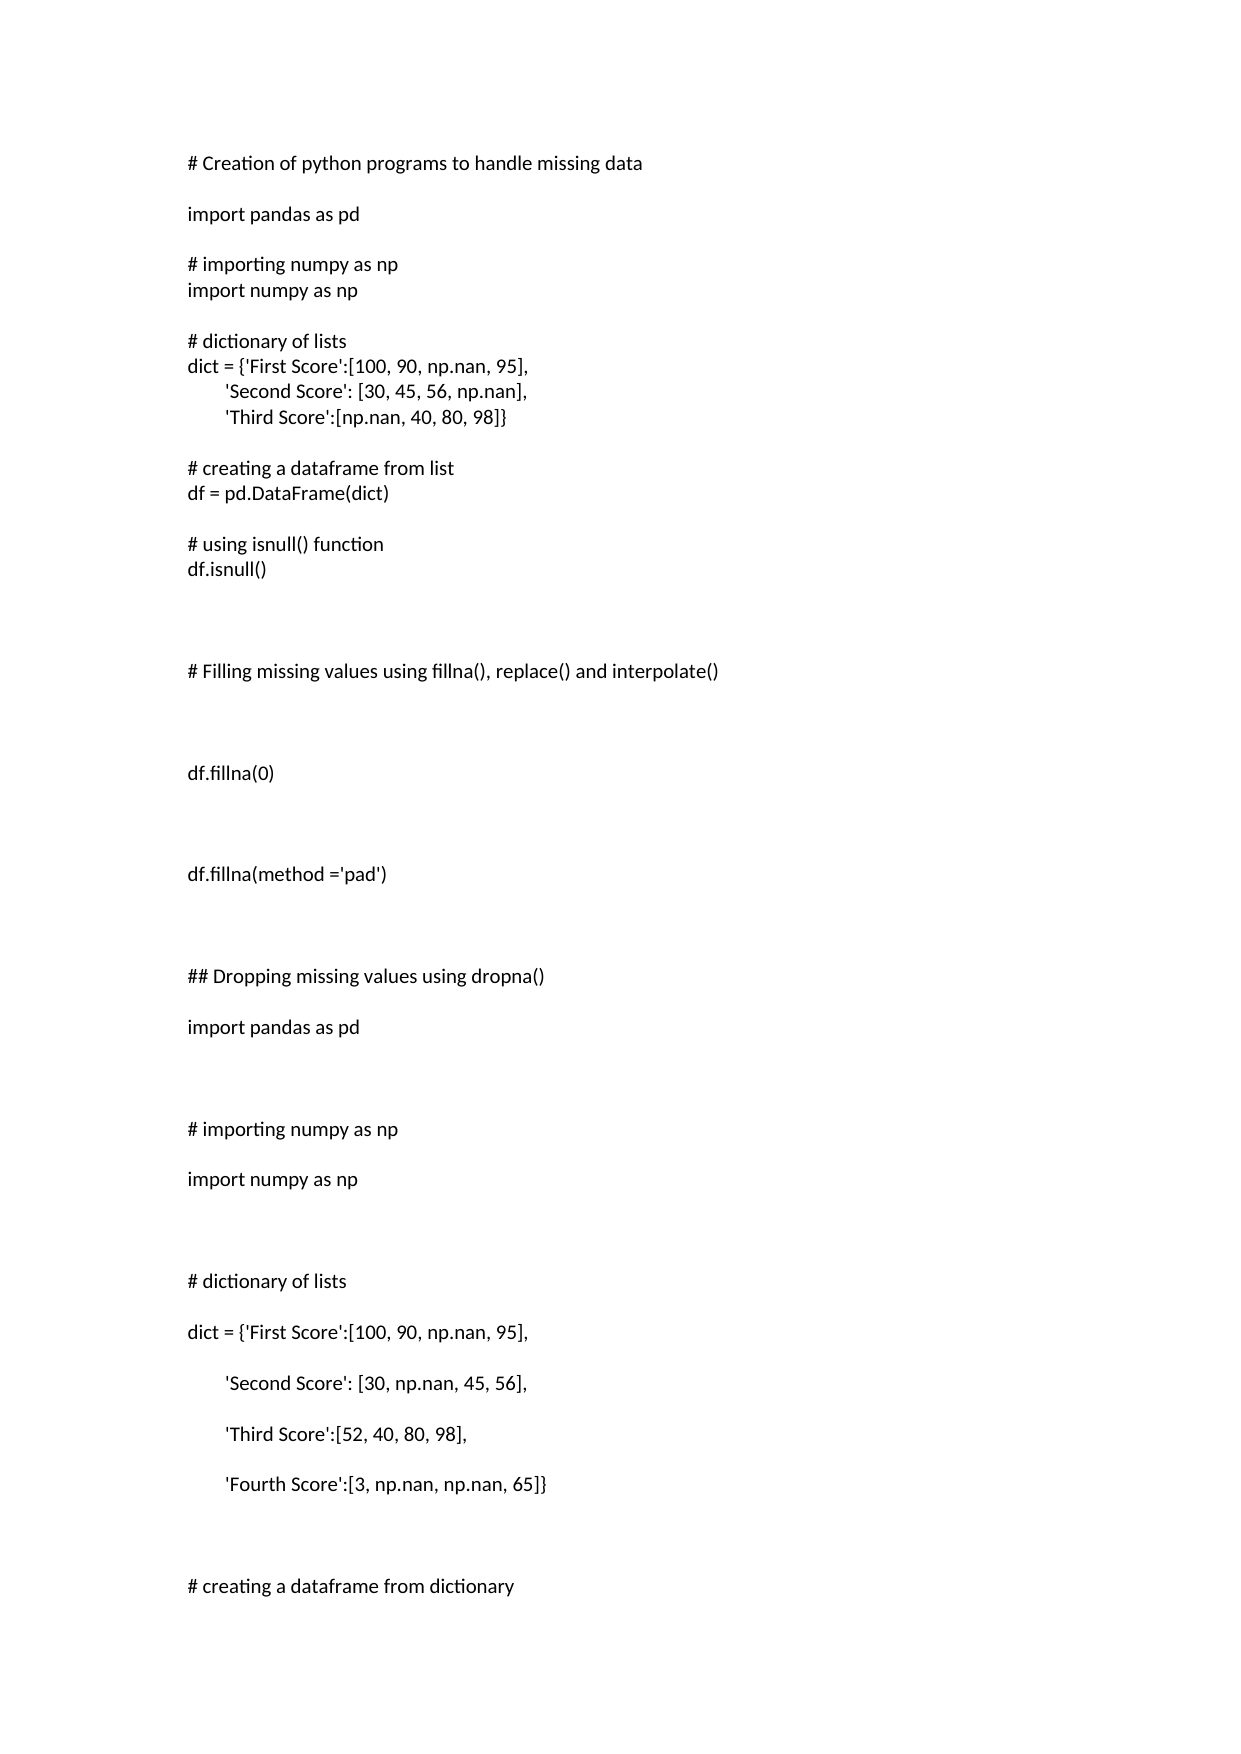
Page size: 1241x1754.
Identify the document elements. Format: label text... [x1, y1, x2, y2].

text # Creation of python programs to handle missing data [187, 150, 1053, 175]
text # importing numpy as np [187, 1116, 1053, 1141]
text # dictionary of lists [187, 328, 1053, 353]
text 'Third Score':[np.nan, 40, 80, 98]} [187, 404, 1053, 429]
text import numpy as np [187, 277, 1053, 302]
text import numpy as np [187, 1167, 1053, 1192]
text 'Second Score': [30, 45, 56, np.nan], [187, 379, 1053, 404]
text # dictionary of lists [187, 1268, 1053, 1294]
text # importing numpy as np [187, 252, 1053, 277]
text import pandas as pd [187, 1014, 1053, 1039]
text df.isnull() [187, 557, 1053, 582]
text df.fillna(0) [187, 760, 1053, 785]
text df.fillna(method ='pad') [187, 862, 1053, 887]
text 'Second Score': [30, np.nan, 45, 56], [187, 1370, 1053, 1395]
text 'Fourth Score':[3, np.nan, np.nan, 65]} [187, 1472, 1053, 1497]
text # Filling missing values using fillna(), replace() and interpolate() [187, 658, 1053, 684]
text 'Third Score':[52, 40, 80, 98], [187, 1421, 1053, 1446]
text # using isnull() function [187, 531, 1053, 557]
text dict = {'First Score':[100, 90, np.nan, 95], [187, 353, 1053, 379]
text df = pd.DataFrame(dict) [187, 480, 1053, 506]
text dict = {'First Score':[100, 90, np.nan, 95], [187, 1319, 1053, 1344]
text import pandas as pd [187, 201, 1053, 226]
text # creating a dataframe from dictionary [187, 1573, 1053, 1599]
text # creating a dataframe from list [187, 455, 1053, 480]
text ## Dropping missing values using dropna() [187, 963, 1053, 989]
